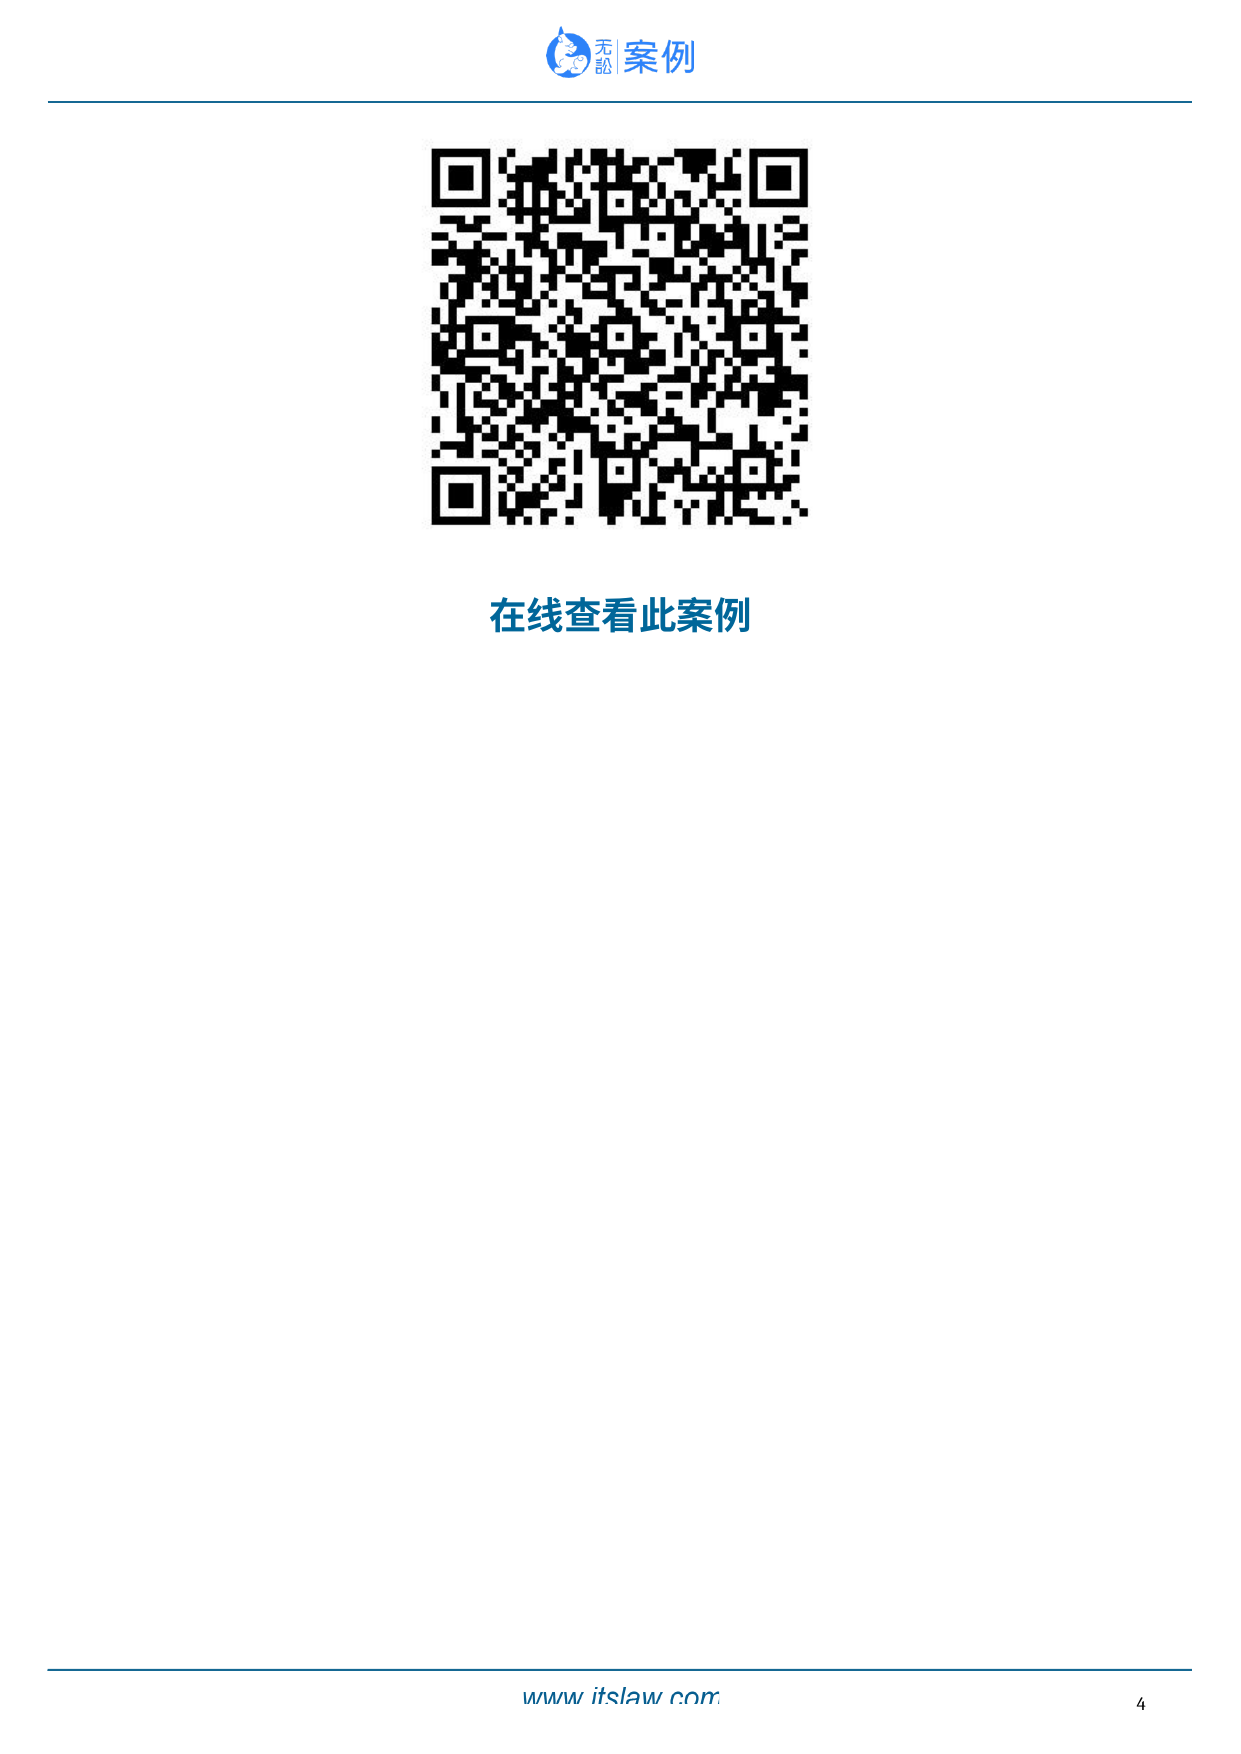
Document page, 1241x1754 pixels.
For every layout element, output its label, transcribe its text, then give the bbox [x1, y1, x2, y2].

picture [411, 128, 829, 546]
picture [523, 1687, 720, 1704]
picture [546, 26, 694, 78]
text 在线查看此案例 [94, 569, 1146, 657]
